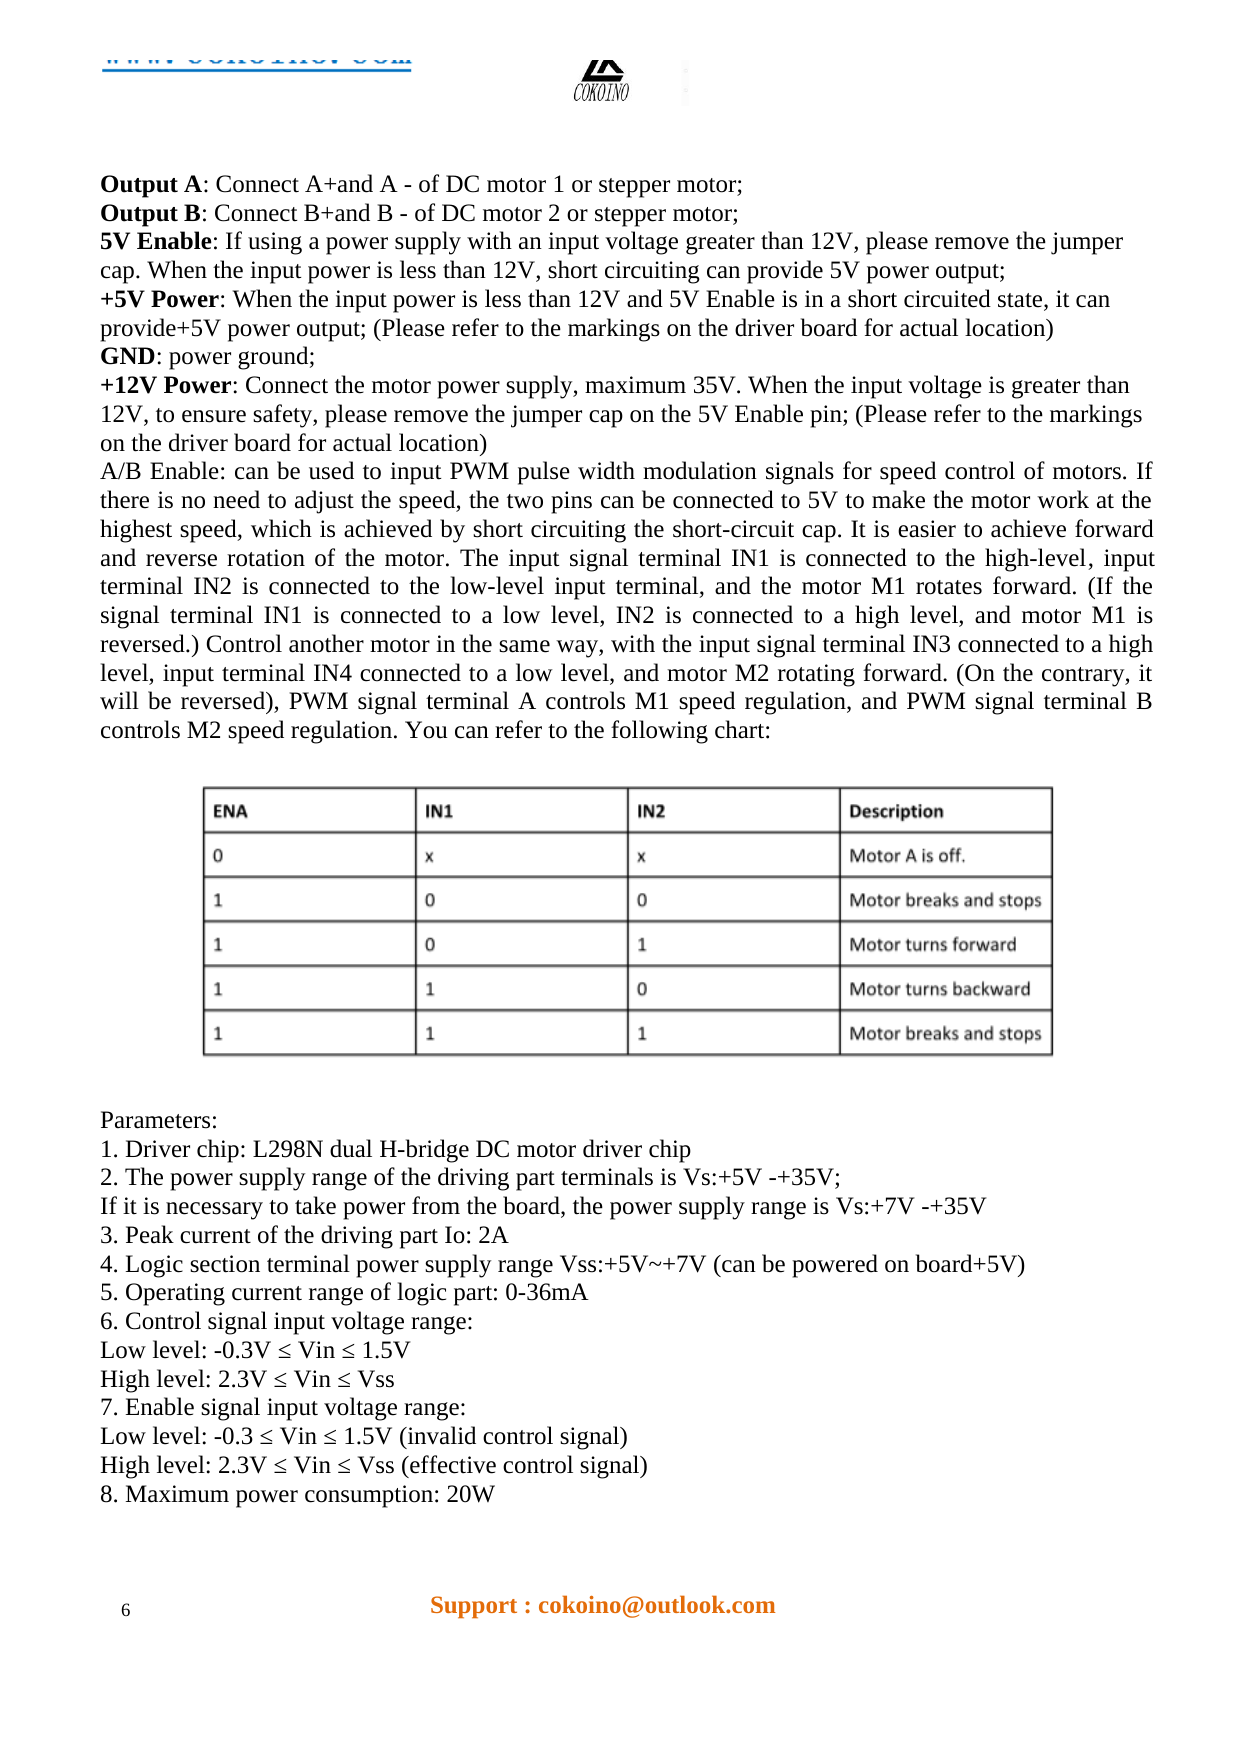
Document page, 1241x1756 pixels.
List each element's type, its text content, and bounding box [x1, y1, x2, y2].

text +12V Power: Connect the motor power supply, maximum 35V. When the input voltage is greater than 12V, to ensure safety, please remove the jumper cap on the 5V Enable pin; (Please refer to the markings on the driver board for actual location) [100, 370, 1155, 456]
text High level: 2.3V ≤ Vin ≤ Vss [100, 1364, 1155, 1392]
text High level: 2.3V ≤ Vin ≤ Vss (effective control signal) [100, 1450, 1155, 1479]
text 5V Enable: If using a power supply with an input voltage greater than 12V, please remove the jumper cap. When the input power is less than 12V, short circuiting can provide 5V power output; [100, 226, 1155, 284]
text Output A: Connect A+and A - of DC motor 1 or stepper motor; [100, 144, 1155, 198]
text Output B: Connect B+and B - of DC motor 2 or stepper motor; [100, 198, 1155, 226]
text 5. Operating current range of logic part: 0-36mA [100, 1277, 1155, 1306]
picture [100, 60, 433, 106]
text If it is necessary to take power from the board, the power supply range is Vs:+7V -+35V [100, 1191, 1155, 1220]
text 3. Peak current of the driving part Io: 2A [100, 1220, 1155, 1249]
text 2. The power supply range of the driving part terminals is Vs:+5V -+35V; [100, 1162, 1155, 1191]
text Parameters: [100, 1105, 1155, 1134]
text 7. Enable signal input voltage range: [100, 1392, 1155, 1421]
text Low level: -0.3V ≤ Vin ≤ 1.5V [100, 1335, 1155, 1364]
text GND: power ground; [100, 341, 1155, 370]
picture [199, 785, 1056, 1059]
list Maximum power consumption: 20W [100, 1479, 1155, 1507]
picture [550, 60, 690, 106]
text Low level: -0.3 ≤ Vin ≤ 1.5V (invalid control signal) [100, 1421, 1155, 1450]
text 4. Logic section terminal power supply range Vss:+5V~+7V (can be powered on board+5V) [100, 1249, 1155, 1277]
text 1. Driver chip: L298N dual H-bridge DC motor driver chip [100, 1134, 1155, 1162]
text +5V Power: When the input power is less than 12V and 5V Enable is in a short circuited state, it can provide+5V power output; (Please refer to the markings on the driver board for actual location) [100, 284, 1155, 341]
text 6. Control signal input voltage range: [100, 1306, 1155, 1335]
text A/B Enable: can be used to input PWM pulse width modulation signals for speed control of motors. If there is no need to adjust the speed, the two pins can be connected to 5V to make the motor work at the highest speed, which is achieved by short circuiting the short-circuit cap. It is easier to achieve forward and reverse rotation of the motor. The input signal terminal IN1 is connected to the high-level, input terminal IN2 is connected to the low-level input terminal, and the motor M1 rotates forward. (If the signal terminal IN1 is connected to a low level, IN2 is connected to a high level, and motor M1 is reversed.) Control another motor in the same way, with the input signal terminal IN3 connected to a high level, input terminal IN4 connected to a low level, and motor M2 rotating forward. (On the contrary, it will be reversed), PWM signal terminal A controls M1 speed regulation, and PWM signal terminal B controls M2 speed regulation. You can refer to the following chart: [100, 456, 1155, 744]
